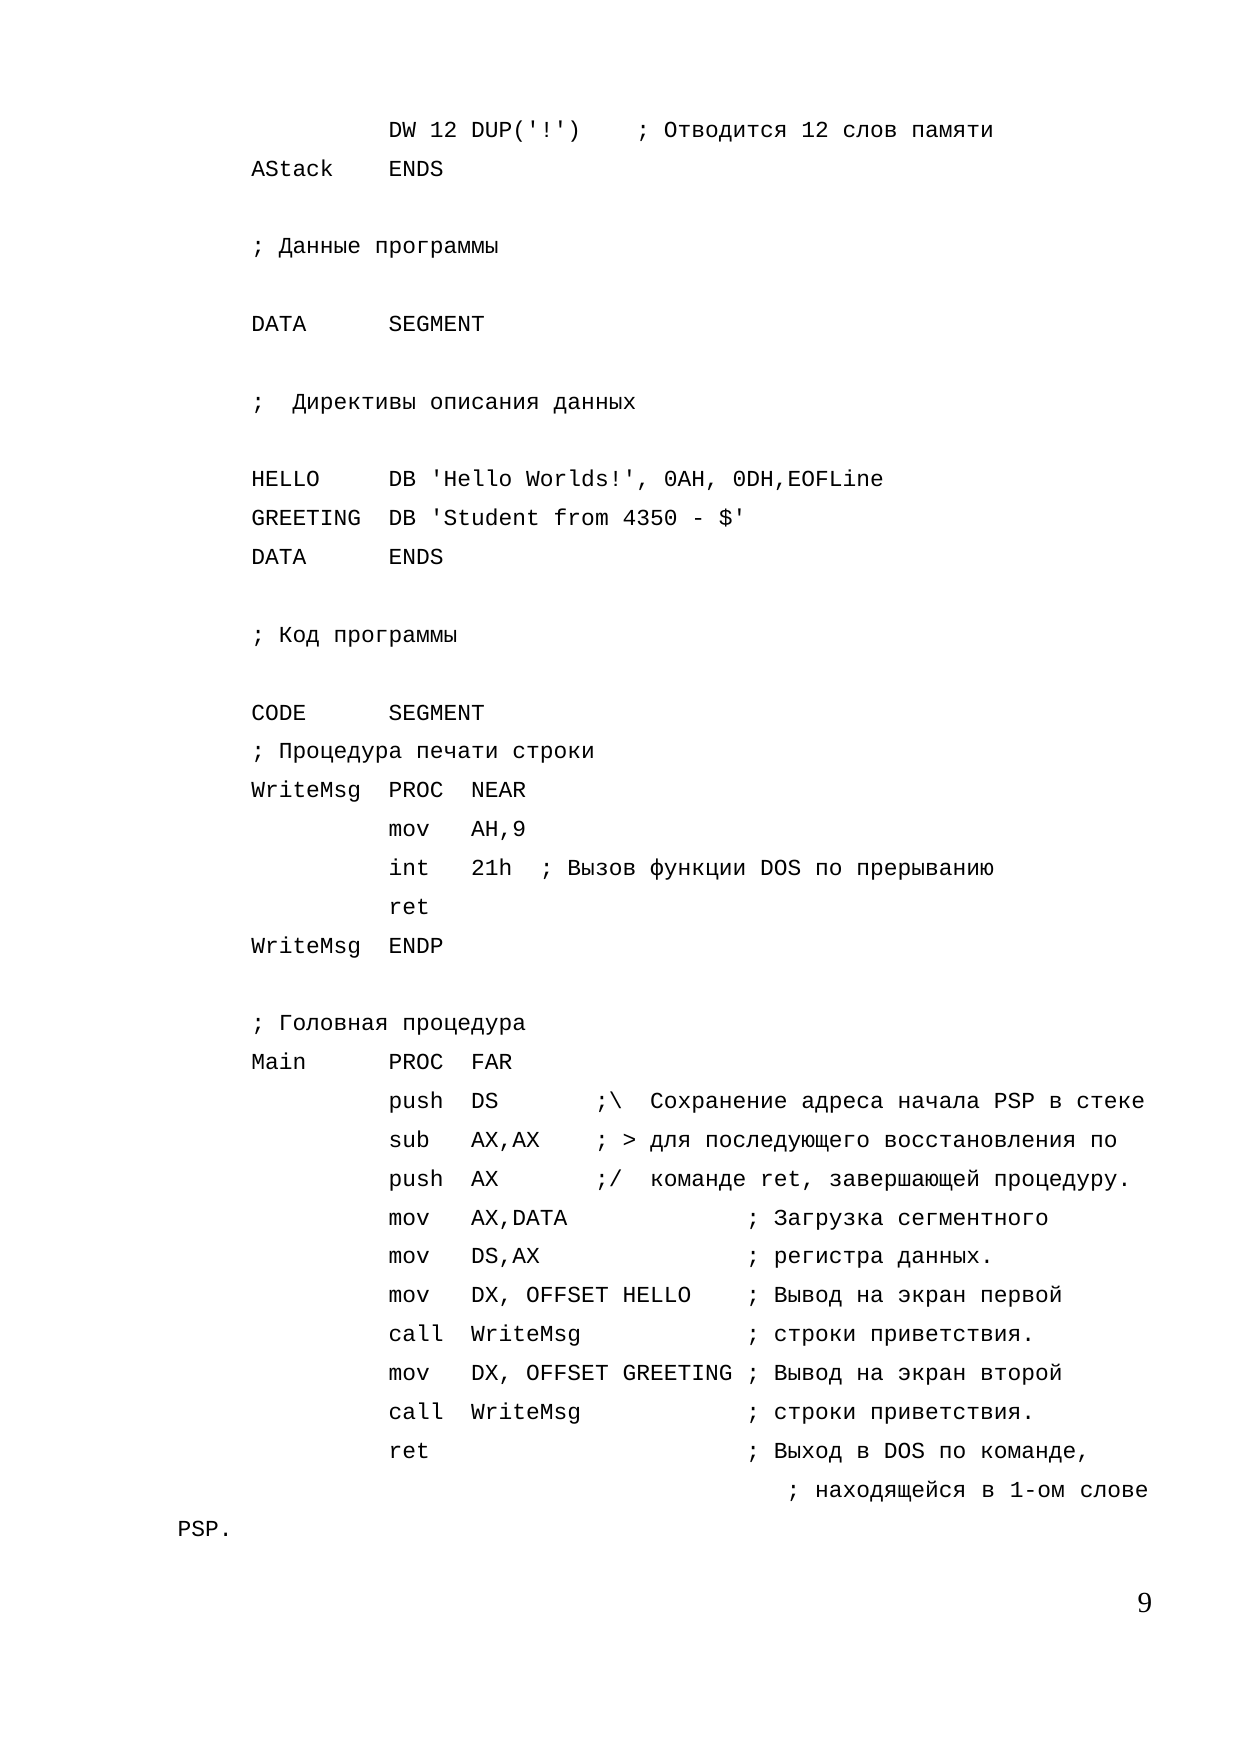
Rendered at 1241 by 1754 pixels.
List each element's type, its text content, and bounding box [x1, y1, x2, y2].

text CODE SEGMENT [177, 701, 1152, 727]
text GREETING DB 'Student from 4350 - $' [177, 507, 1152, 533]
text ; находящейся в 1-ом слове PSP. [177, 1478, 1152, 1543]
text ret [177, 895, 1152, 921]
text ; Головная процедура [177, 1012, 1152, 1038]
text WriteMsg ENDP [177, 934, 1152, 960]
text call WriteMsg ; строки приветствия. [177, 1400, 1152, 1426]
text Main PROC FAR [177, 1051, 1152, 1077]
text mov DX, OFFSET HELLO ; Вывод на экран первой [177, 1284, 1152, 1310]
text WriteMsg PROC NEAR [177, 779, 1152, 804]
text DW 12 DUP('!') ; Отводится 12 слов памяти [177, 118, 1152, 144]
text ; Директивы описания данных [177, 390, 1152, 416]
text mov DS,AX ; регистра данных. [177, 1245, 1152, 1271]
text AStack ENDS [177, 157, 1152, 183]
text sub AX,AX ; > для последующего восстановления по [177, 1128, 1152, 1154]
text DATA ENDS [177, 546, 1152, 571]
text mov AX,DATA ; Загрузка сегментного [177, 1206, 1152, 1232]
text ; Данные программы [177, 235, 1152, 261]
text push AX ;/ команде ret, завершающей процедуру. [177, 1167, 1152, 1193]
text ; Процедура печати строки [177, 740, 1152, 766]
text HELLO DB 'Hello Worlds!', 0AH, 0DH,EOFLine [177, 468, 1152, 494]
text call WriteMsg ; строки приветствия. [177, 1323, 1152, 1348]
text ; Код программы [177, 623, 1152, 649]
text mov DX, OFFSET GREETING ; Вывод на экран второй [177, 1361, 1152, 1387]
text ret ; Выход в DOS по команде, [177, 1439, 1152, 1465]
text push DS ;\ Сохранение адреса начала PSP в стеке [177, 1089, 1152, 1115]
text int 21h ; Вызов функции DOS по прерыванию [177, 856, 1152, 882]
text mov AH,9 [177, 817, 1152, 843]
text DATA SEGMENT [177, 312, 1152, 338]
